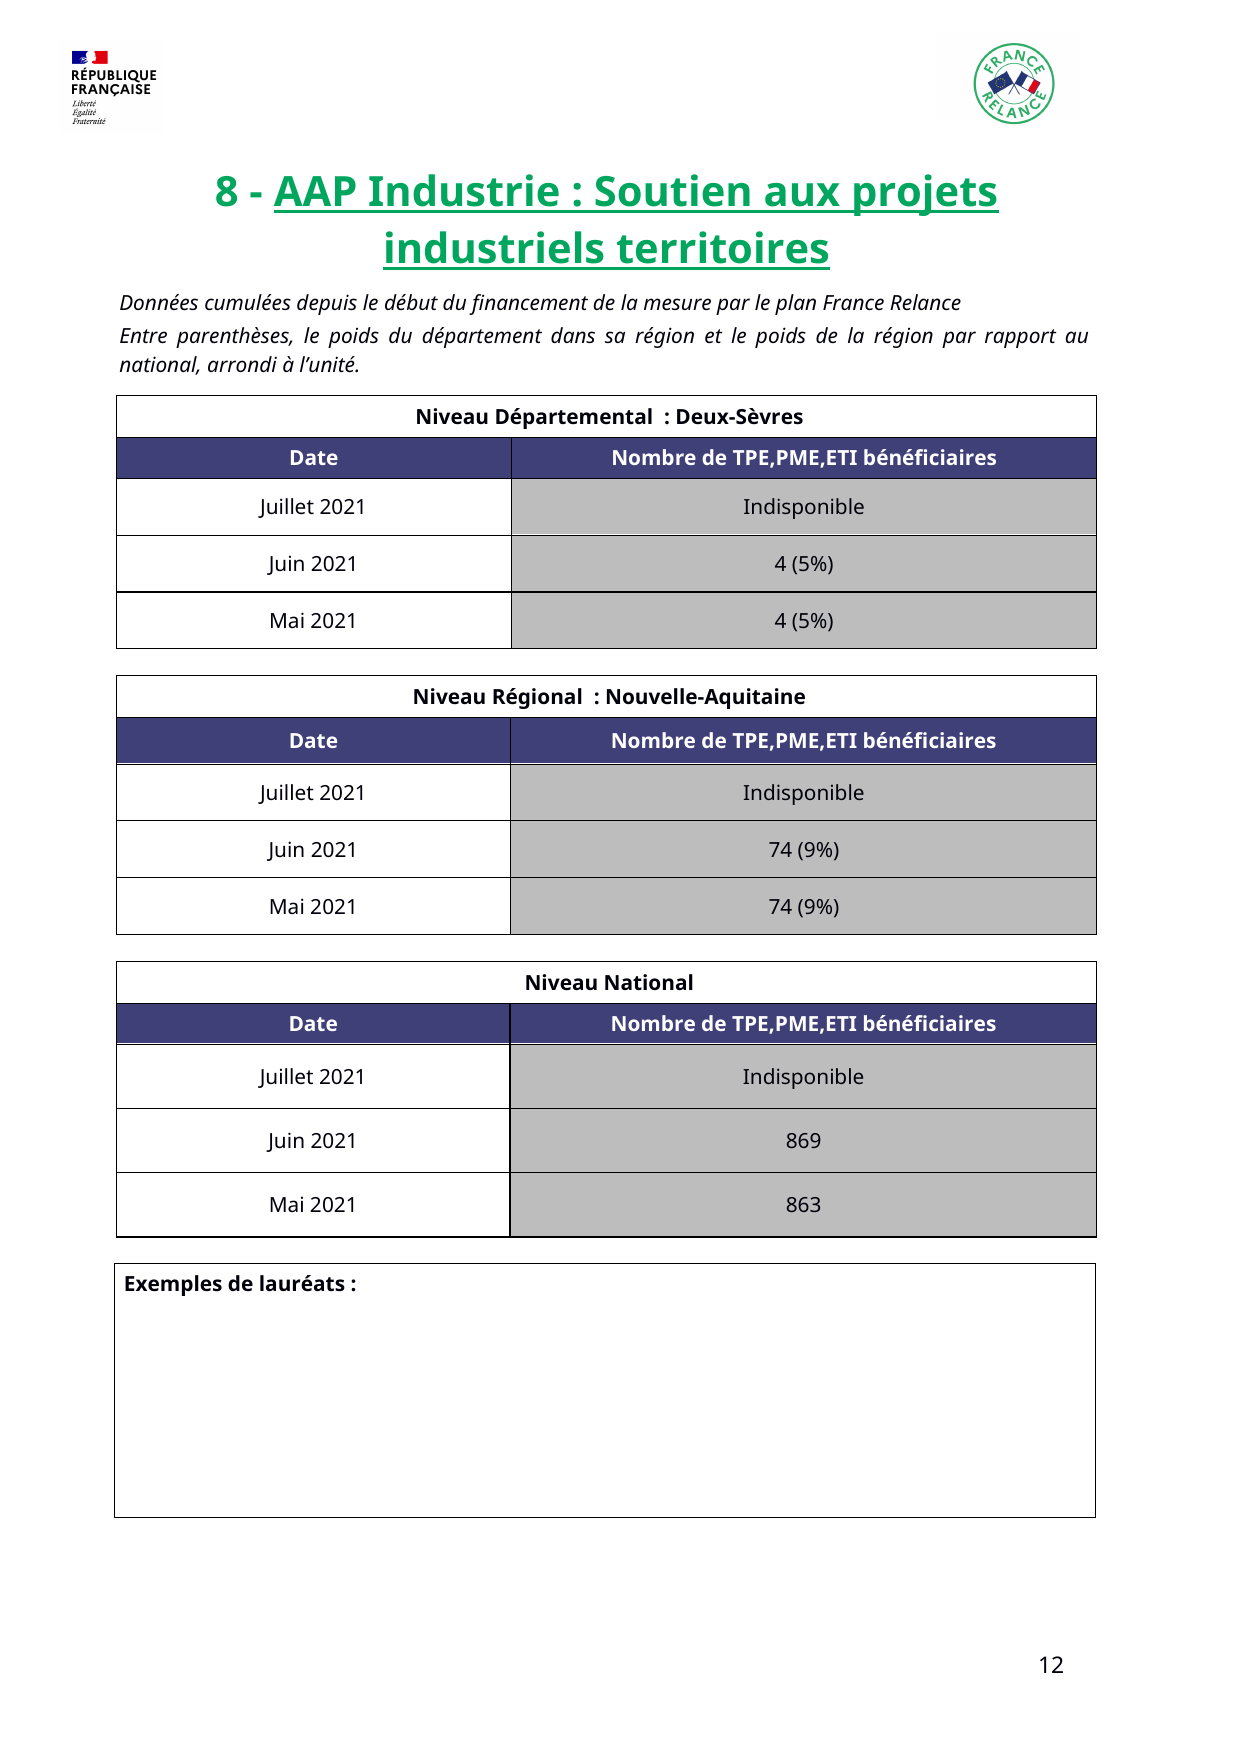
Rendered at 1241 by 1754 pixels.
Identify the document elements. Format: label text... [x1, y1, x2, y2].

table_header Niveau Régional : Nouvelle-Aquitaine [117, 676, 1096, 717]
table_cell Indisponible [512, 479, 1096, 534]
subtitle 8 - AAP Industrie : Soutien aux projets industriels territoires [119, 162, 1094, 276]
table_cell Indisponible [511, 1045, 1096, 1108]
table_header Niveau Départemental : Deux-Sèvres [117, 396, 1096, 437]
table_cell Date [117, 718, 510, 763]
table_cell Date [117, 438, 511, 478]
table_cell 4 (5%) [512, 593, 1096, 648]
table_header Niveau National [117, 962, 1096, 1002]
text Entre parenthèses, le poids du département dans sa région et le poids de la région par rapport au national, arrondi à l’unité. [119, 321, 1094, 378]
picture [935, 31, 1082, 126]
table_cell Juillet 2021 [117, 765, 510, 820]
table_cell Juin 2021 [117, 821, 510, 877]
table_cell Mai 2021 [117, 878, 510, 934]
table_cell Date [117, 1004, 509, 1043]
table_cell Indisponible [511, 765, 1096, 820]
table_cell Mai 2021 [117, 593, 511, 648]
table_cell Nombre de TPE,PME,ETI bénéficiaires [511, 718, 1096, 763]
table_header Exemples de lauréats : [115, 1264, 1095, 1517]
table_cell Juillet 2021 [117, 1045, 509, 1108]
table_cell 869 [511, 1109, 1096, 1172]
table_cell Nombre de TPE,PME,ETI bénéficiaires [511, 1004, 1096, 1043]
table_cell Juin 2021 [117, 536, 511, 591]
table_cell 863 [511, 1173, 1096, 1236]
table_cell 74 (9%) [511, 878, 1096, 934]
picture [60, 39, 164, 133]
table_cell Juillet 2021 [117, 479, 511, 534]
table_cell 4 (5%) [512, 536, 1096, 591]
table_cell 74 (9%) [511, 821, 1096, 877]
table_cell Mai 2021 [117, 1173, 509, 1236]
table_cell Nombre de TPE,PME,ETI bénéficiaires [512, 438, 1096, 478]
table_cell Juin 2021 [117, 1109, 509, 1172]
text Données cumulées depuis le début du financement de la mesure par le plan France Relance [119, 288, 1094, 317]
